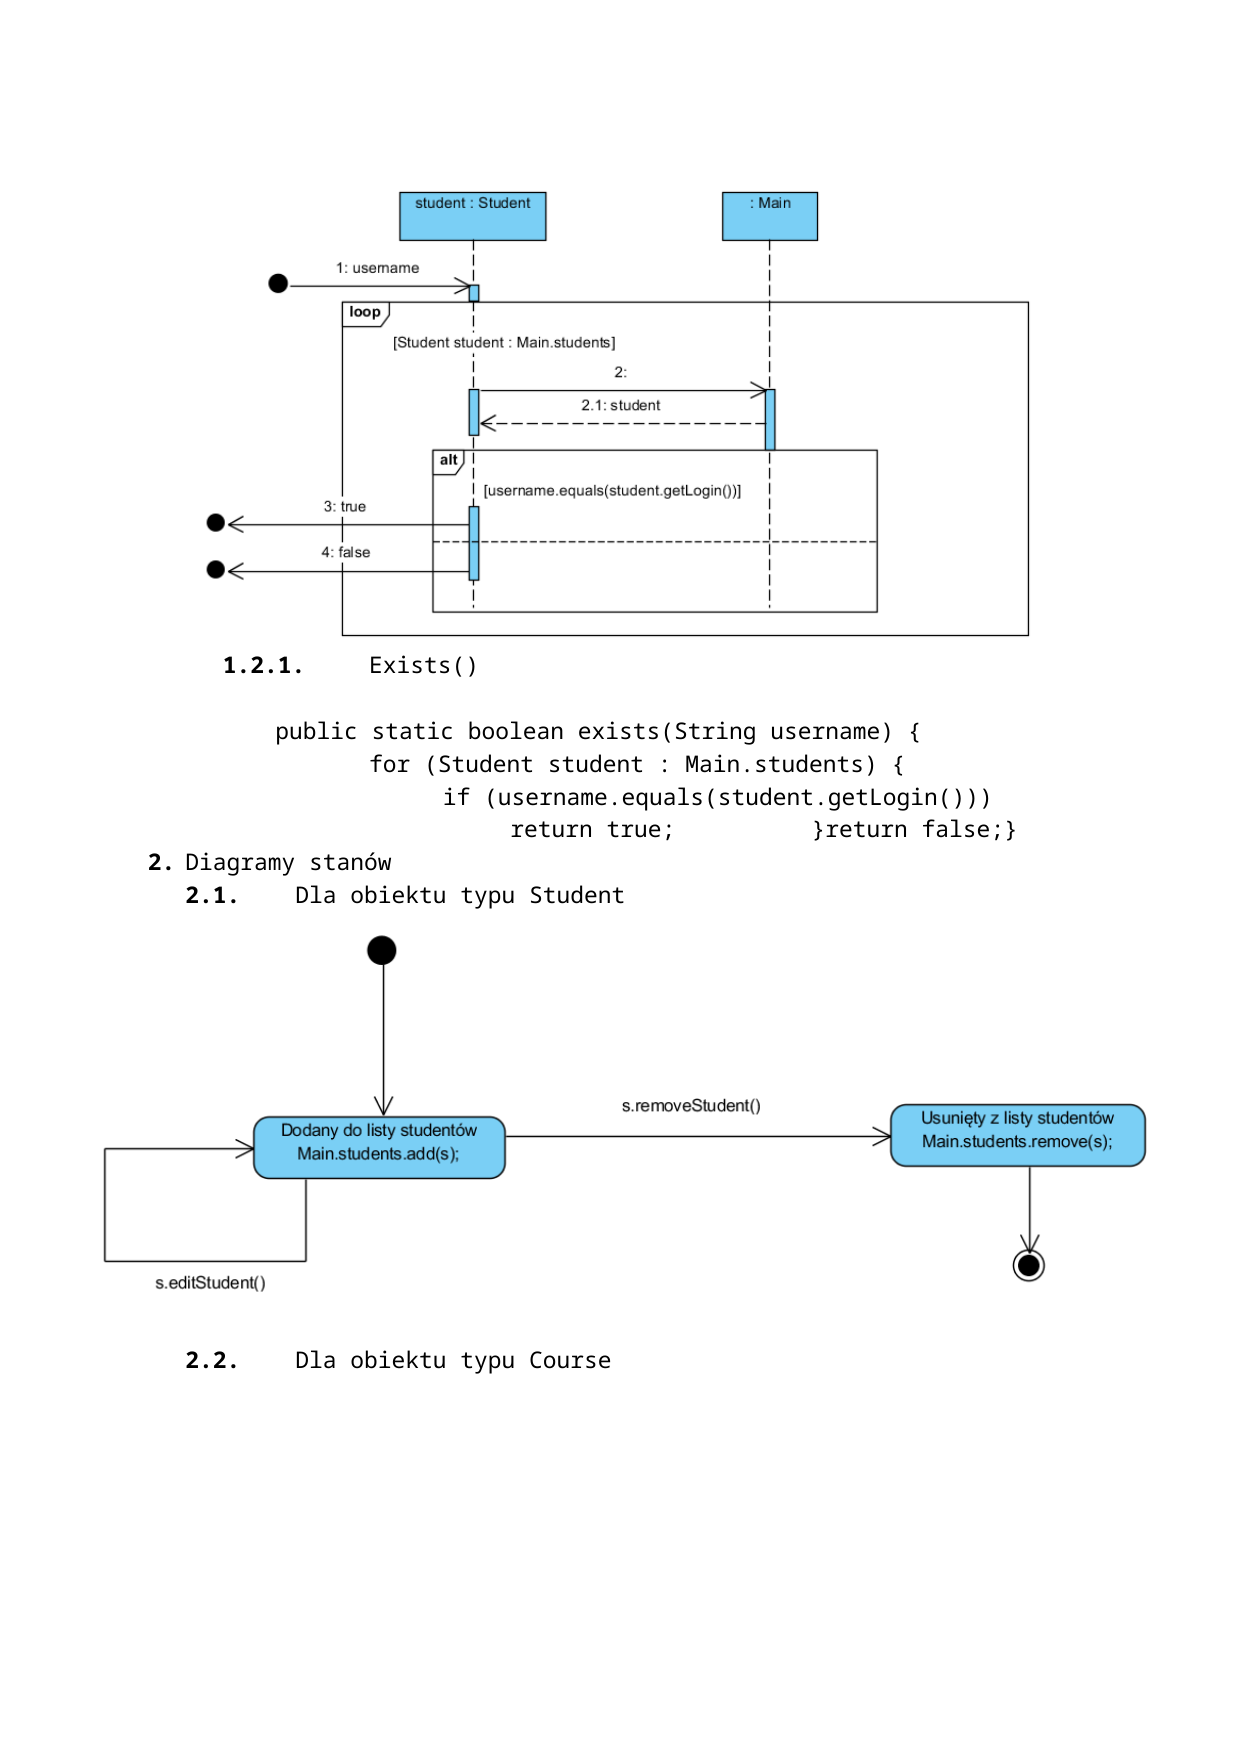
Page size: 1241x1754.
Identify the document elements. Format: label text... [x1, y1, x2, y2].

list return true; }return false;} [496, 813, 1093, 844]
list if (username.equals(student.getLogin())) [275, 780, 1093, 812]
list Dla obiektu typu Course [185, 1344, 1093, 1376]
picture [196, 176, 1040, 648]
picture [87, 924, 1161, 1309]
list Diagramy stanów [148, 846, 1093, 877]
list for (Student student : Main.students) { [275, 748, 1093, 779]
list Dla obiektu typu Student [185, 879, 1093, 910]
list public static boolean exists(String username) { [275, 715, 1093, 746]
